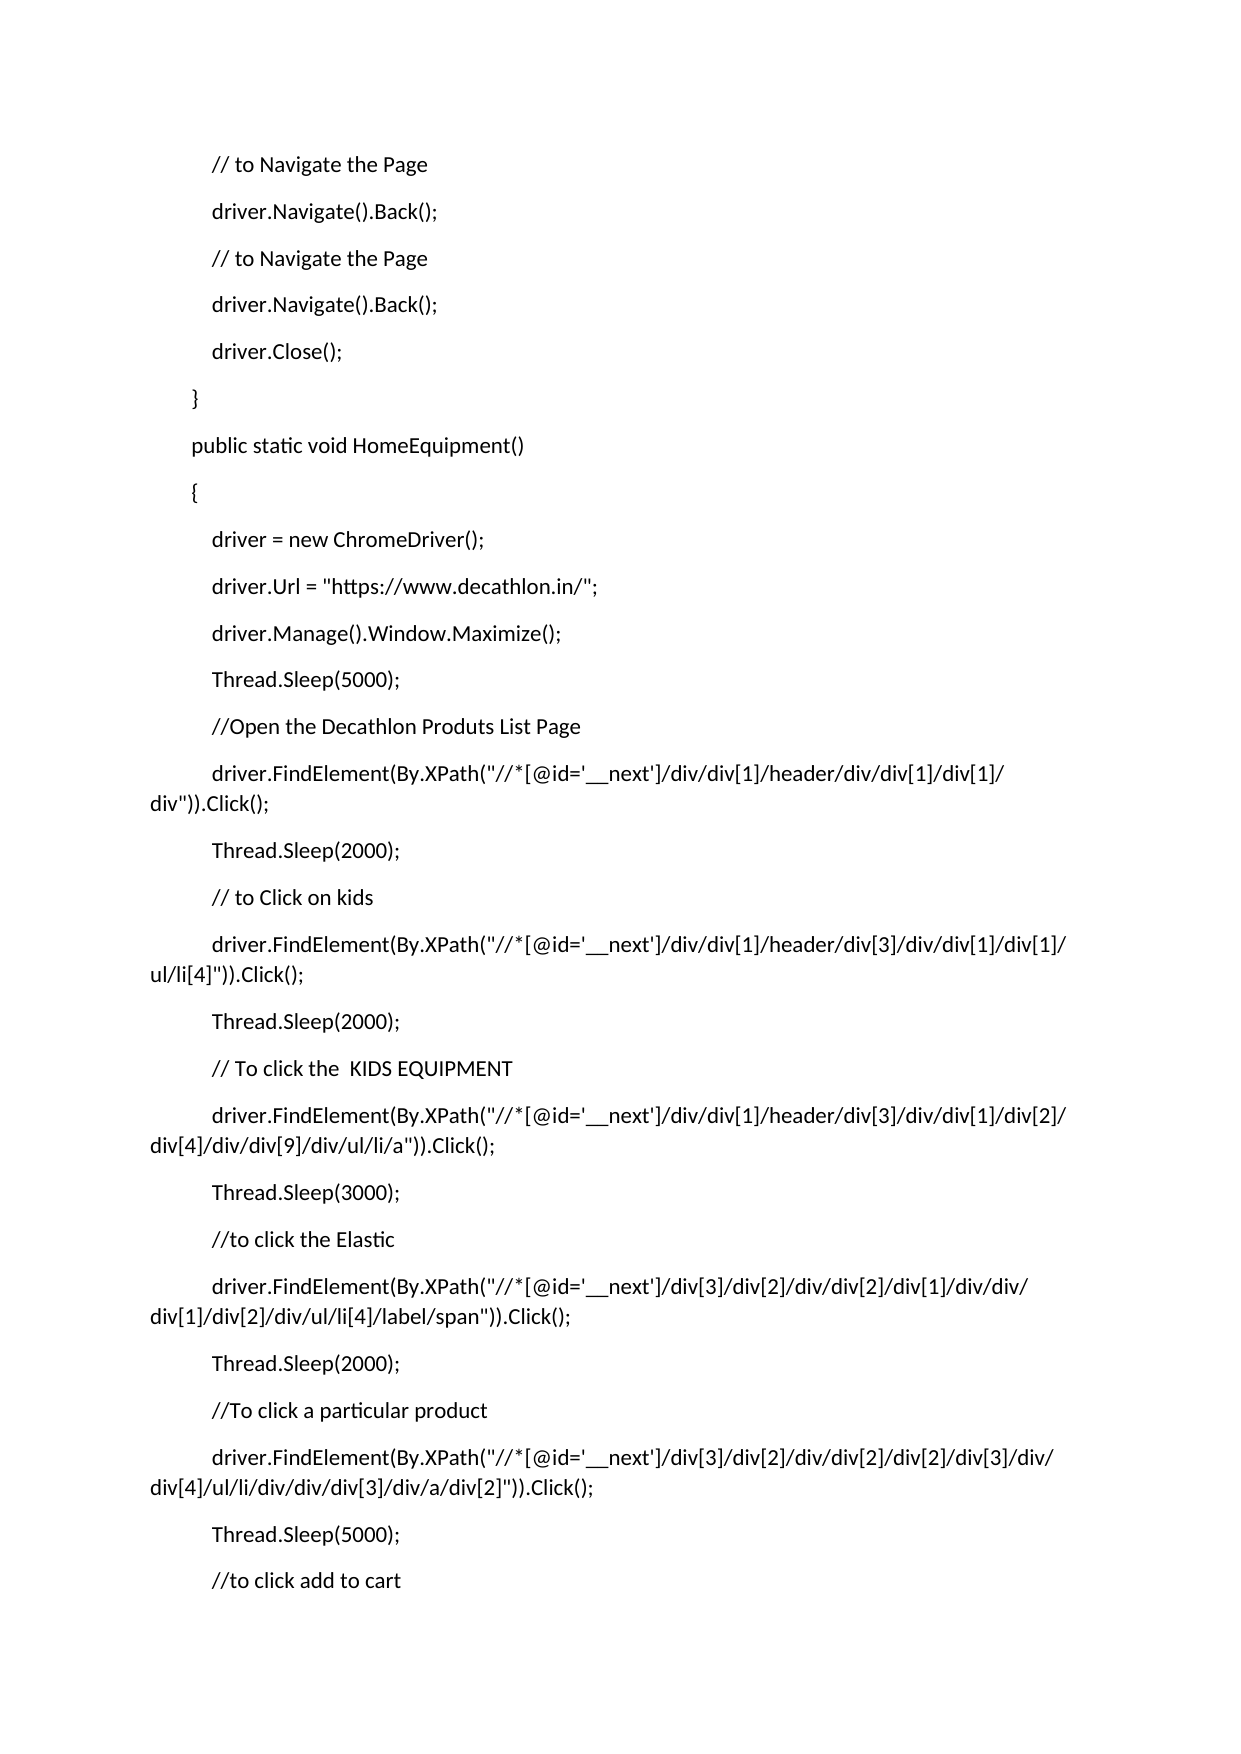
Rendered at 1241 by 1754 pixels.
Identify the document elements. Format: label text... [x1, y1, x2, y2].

text driver.Url = "https://www.decathlon.in/"; [150, 572, 1090, 600]
text Thread.Sleep(5000); [150, 1520, 1090, 1548]
text driver.FindElement(By.XPath("//*[@id='__next']/div/div[1]/header/div/div[1]/div[1]/div")).Click(); [150, 759, 1090, 818]
text Thread.Sleep(2000); [150, 1007, 1090, 1035]
text //to click the Elastic [150, 1225, 1090, 1253]
text //Open the Decathlon Produts List Page [150, 712, 1090, 741]
text Thread.Sleep(3000); [150, 1178, 1090, 1206]
text //to click add to cart [150, 1567, 1090, 1595]
text //To click a particular product [150, 1396, 1090, 1424]
text driver.Close(); [150, 337, 1090, 366]
text Thread.Sleep(5000); [150, 666, 1090, 694]
text driver.FindElement(By.XPath("//*[@id='__next']/div[3]/div[2]/div/div[2]/div[1]/div/div/div[1]/div[2]/div/ul/li[4]/label/span")).Click(); [150, 1272, 1090, 1330]
text driver.Manage().Window.Maximize(); [150, 619, 1090, 647]
text driver.Navigate().Back(); [150, 291, 1090, 319]
text // To click the KIDS EQUIPMENT [150, 1054, 1090, 1082]
text driver.FindElement(By.XPath("//*[@id='__next']/div/div[1]/header/div[3]/div/div[1]/div[1]/ul/li[4]")).Click(); [150, 930, 1090, 988]
text Thread.Sleep(2000); [150, 1349, 1090, 1377]
text // to Navigate the Page [150, 244, 1090, 272]
text // to Click on kids [150, 883, 1090, 911]
text public static void HomeEquipment() [150, 431, 1090, 459]
text } [150, 384, 1090, 412]
text driver.FindElement(By.XPath("//*[@id='__next']/div/div[1]/header/div[3]/div/div[1]/div[2]/div[4]/div/div[9]/div/ul/li/a")).Click(); [150, 1101, 1090, 1159]
text { [150, 478, 1090, 506]
text // to Navigate the Page [150, 150, 1090, 178]
text driver = new ChromeDriver(); [150, 525, 1090, 553]
text driver.Navigate().Back(); [150, 197, 1090, 225]
text driver.FindElement(By.XPath("//*[@id='__next']/div[3]/div[2]/div/div[2]/div[2]/div[3]/div/div[4]/ul/li/div/div/div[3]/div/a/div[2]")).Click(); [150, 1443, 1090, 1501]
text Thread.Sleep(2000); [150, 836, 1090, 864]
